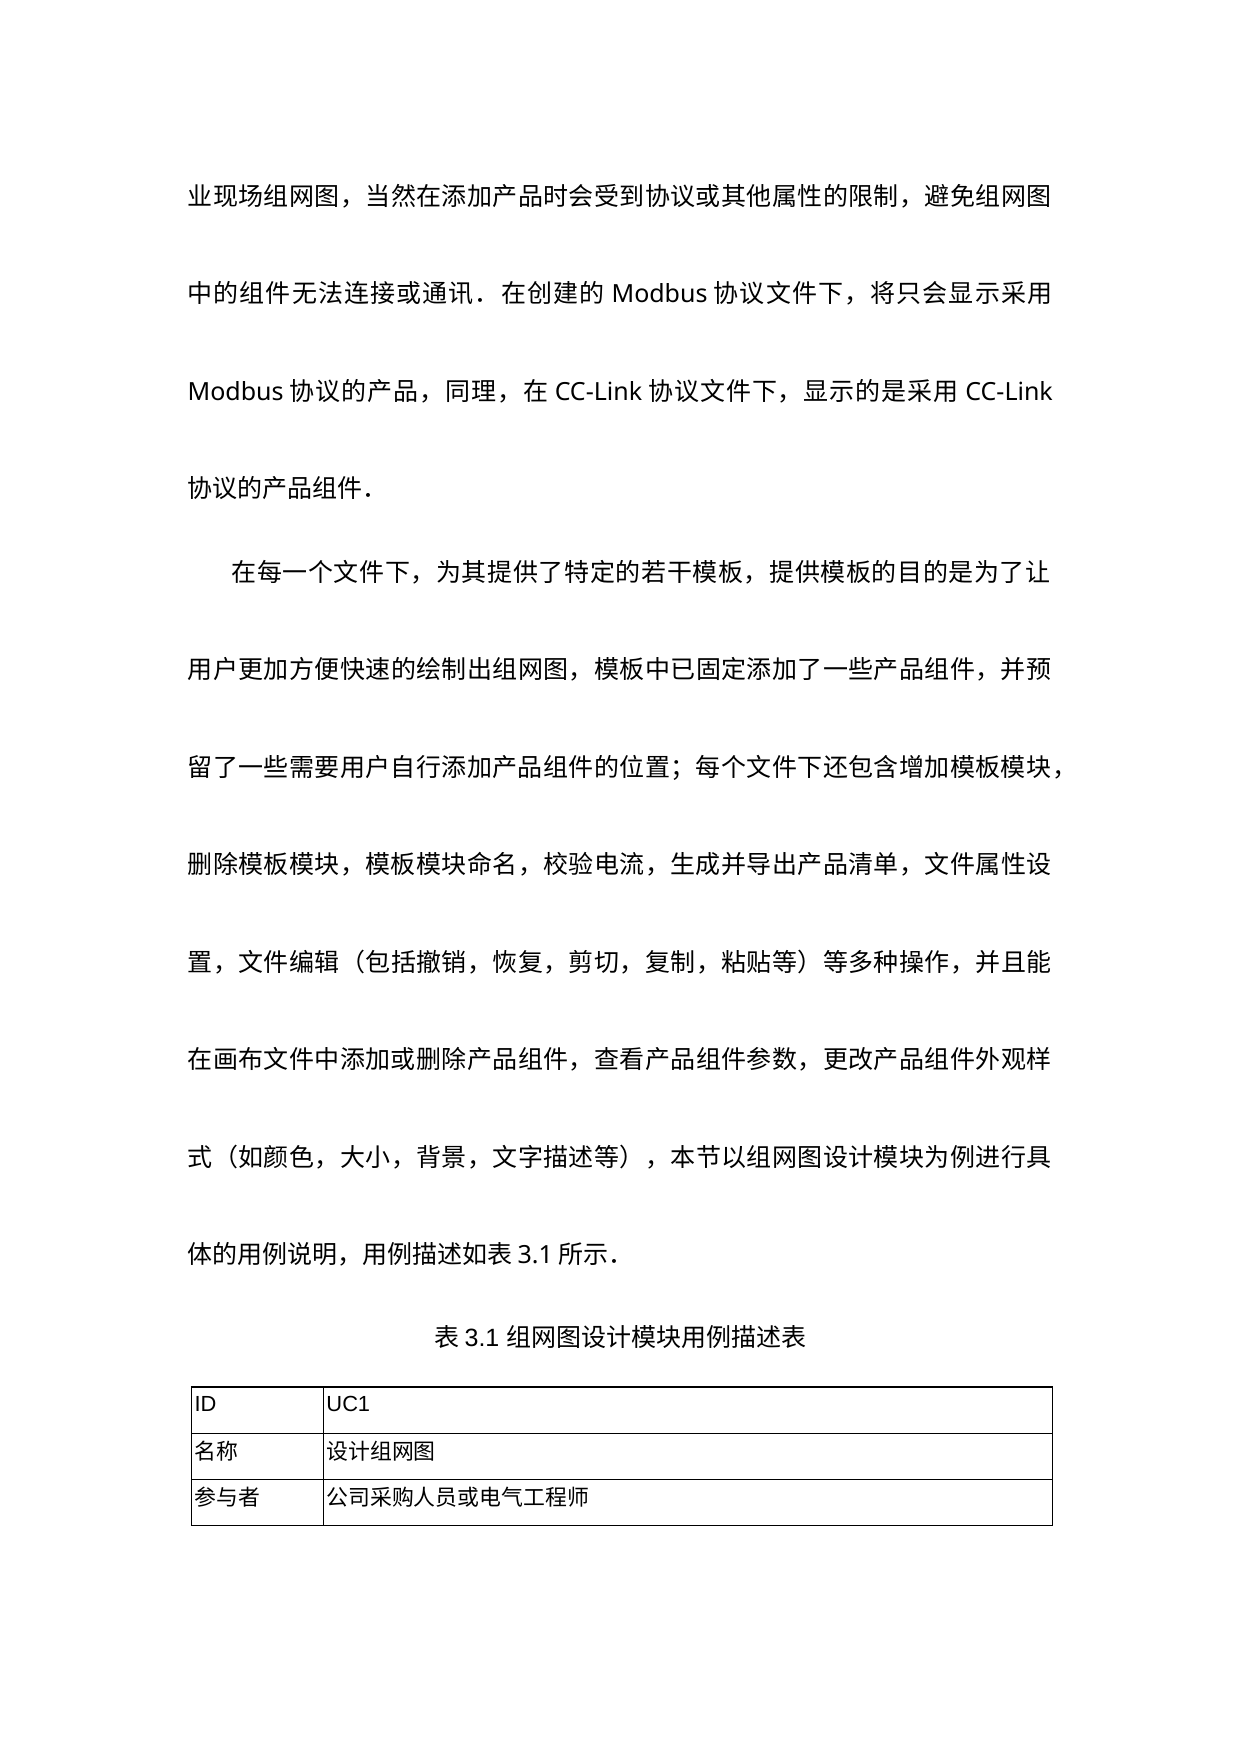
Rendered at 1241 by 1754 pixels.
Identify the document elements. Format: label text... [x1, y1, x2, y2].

table_header ID [192, 1388, 323, 1432]
table_header UC1 [324, 1388, 1052, 1432]
table_cell 公司采购人员或电气工程师 [324, 1480, 1052, 1524]
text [187, 162, 1053, 519]
table_cell 设计组网图 [324, 1434, 1052, 1478]
table_cell 参与者 [192, 1480, 323, 1524]
text 表3.1 组网图设计模块用例描述表 [187, 1303, 1053, 1368]
text 在每一个文件下，为其提供了特定的若干模板，提供模板的目的是为了让用户更加方便快速的绘制出组网图，模板中已固定添加了一些产品组件，并预留了一些需要用户自行添加产品组件的位置；每个文件下还包含增加模板模块，删除模板模块，模板模块命名，校验电流，生成并导出产品清单，文件属性设置，文件编辑（包括撤销，恢复，剪切，复制，粘贴等）等多种操作，并且能在画布文件中添加或删除产品组件，查看产品组件参数，更改产品组件外观样式（如颜色，大小，背景，文字描述等），本节以组网图设计模块为例进行具体的用例说明，用例描述如表3.1所示． [187, 538, 1053, 1285]
table_cell 名称 [192, 1434, 323, 1478]
